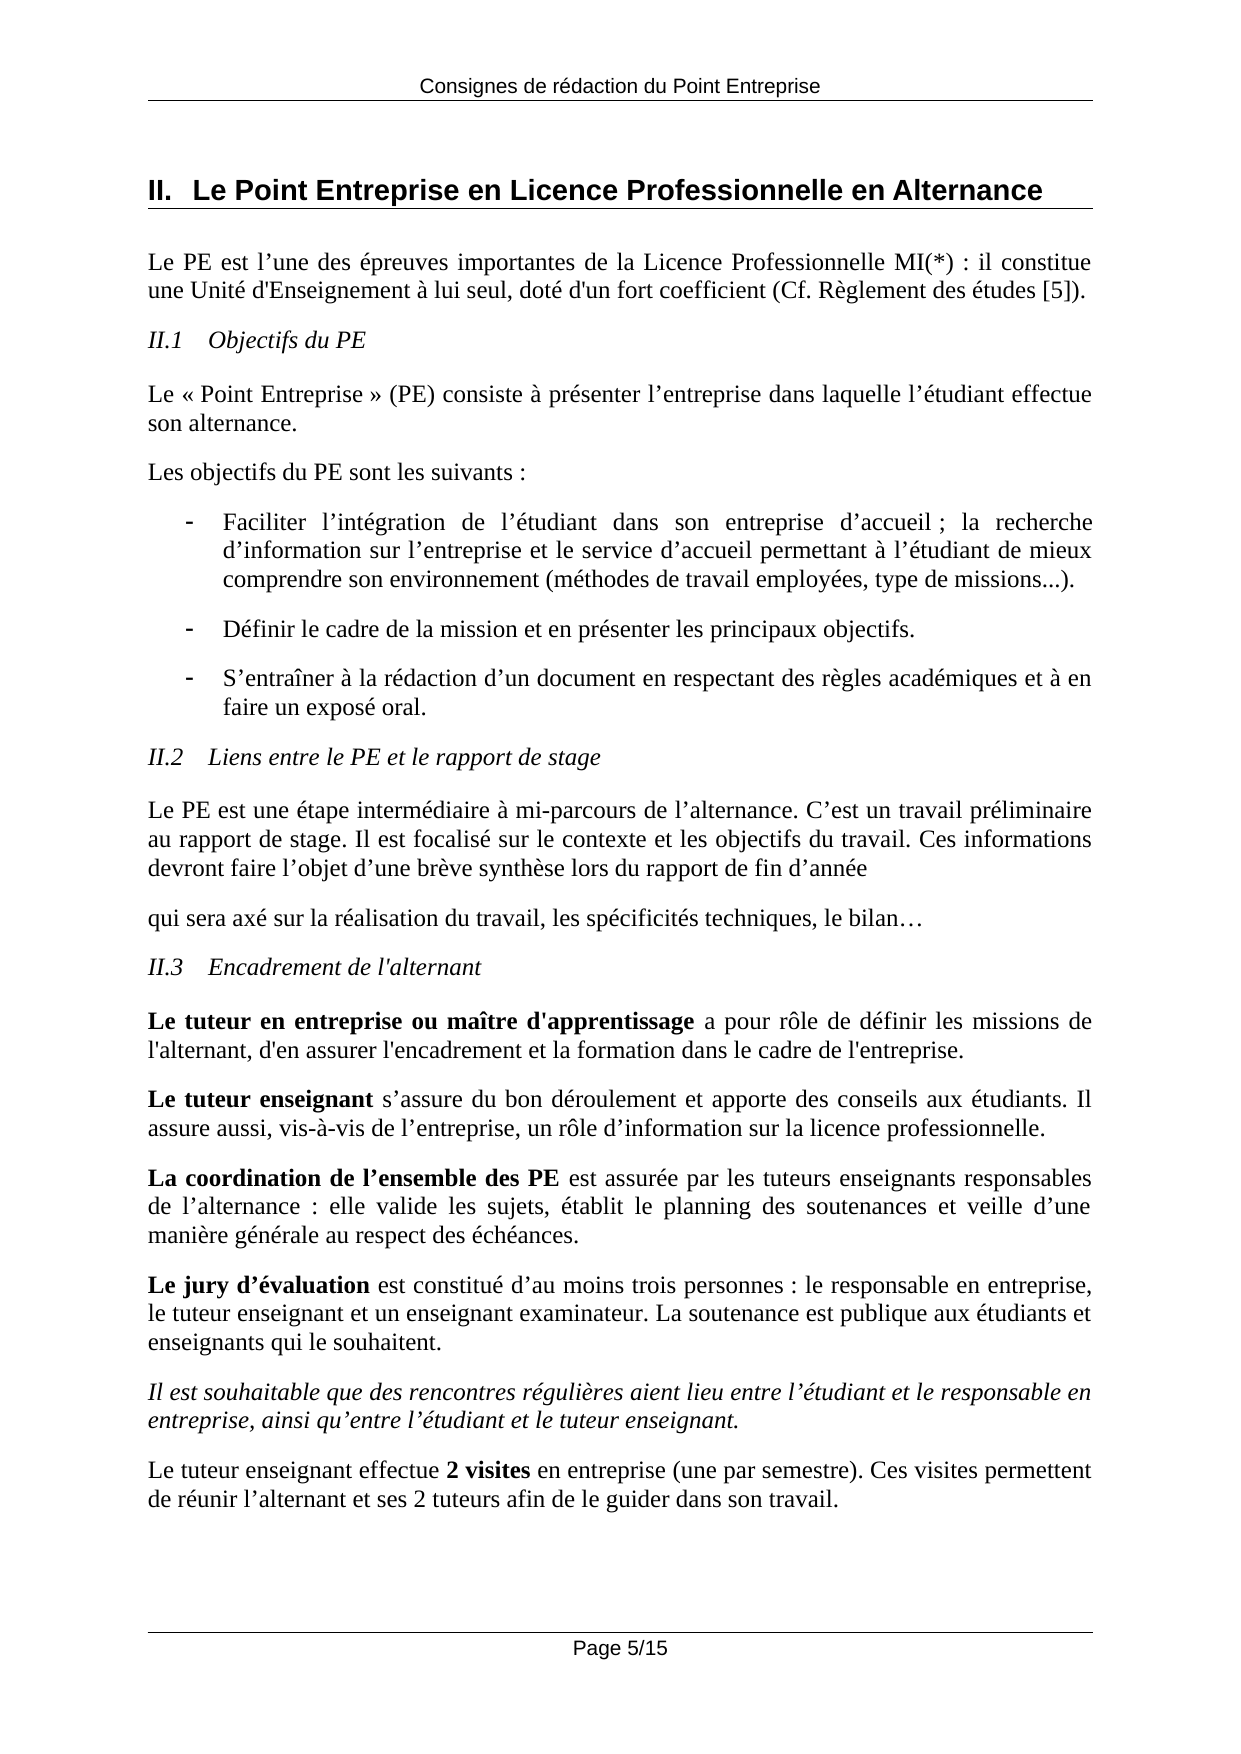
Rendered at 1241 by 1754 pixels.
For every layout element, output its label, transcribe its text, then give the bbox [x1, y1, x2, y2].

text Le jury d’évaluation est constitué d’au moins trois personnes : le responsable en entreprise, le tuteur enseignant et un enseignant examinateur. La soutenance est publique aux étudiants et enseignants qui le souhaitent. [148, 1270, 1093, 1356]
text Il est souhaitable que des rencontres régulières aient lieu entre l’étudiant et le responsable en entreprise, ainsi qu’entre l’étudiant et le tuteur enseignant. [148, 1377, 1093, 1434]
subtitle Encadrement de l'alternant [148, 952, 1093, 981]
list S’entraîner à la rédaction d’un document en respectant des règles académiques et à en faire un exposé oral. [185, 663, 1093, 721]
list Faciliter l’intégration de l’étudiant dans son entreprise d’accueil ; la recherche d’information sur l’entreprise et le service d’accueil permettant à l’étudiant de mieux comprendre son environnement (méthodes de travail employées, type de missions...). [185, 507, 1093, 593]
text qui sera axé sur la réalisation du travail, les spécificités techniques, le bilan… [148, 903, 1093, 931]
text La coordination de l’ensemble des PE est assurée par les tuteurs enseignants responsables de l’alternance : elle valide les sujets, établit le planning des soutenances et veille d’une manière générale au respect des échéances. [148, 1163, 1093, 1249]
text Le tuteur enseignant effectue 2 visites en entreprise (une par semestre). Ces visites permettent de réunir l’alternant et ses 2 tuteurs afin de le guider dans son travail. [148, 1455, 1093, 1513]
subtitle Objectifs du PE [148, 325, 1093, 354]
subtitle Le Point Entreprise en Licence Professionnelle en Alternance [148, 173, 1093, 208]
text Le tuteur enseignant s’assure du bon déroulement et apporte des conseils aux étudiants. Il assure aussi, vis-à-vis de l’entreprise, un rôle d’information sur la licence professionnelle. [148, 1084, 1093, 1142]
text Le tuteur en entreprise ou maître d'apprentissage a pour rôle de définir les missions de l'alternant, d'en assurer l'encadrement et la formation dans le cadre de l'entreprise. [148, 1006, 1093, 1063]
text Le « Point Entreprise » (PE) consiste à présenter l’entreprise dans laquelle l’étudiant effectue son alternance. [148, 379, 1093, 436]
text Le PE est l’une des épreuves importantes de la Licence Professionnelle MI(*) : il constitue une Unité d'Enseignement à lui seul, doté d'un fort coefficient (Cf. Règlement des études [5]). [148, 247, 1093, 304]
text Le PE est une étape intermédiaire à mi-parcours de l’alternance. C’est un travail préliminaire au rapport de stage. Il est focalisé sur le contexte et les objectifs du travail. Ces informations devront faire l’objet d’une brève synthèse lors du rapport de fin d’année [148, 796, 1093, 882]
subtitle Liens entre le PE et le rapport de stage [148, 742, 1093, 771]
text Les objectifs du PE sont les suivants : [148, 457, 1093, 486]
list Définir le cadre de la mission et en présenter les principaux objectifs. [185, 614, 1093, 643]
